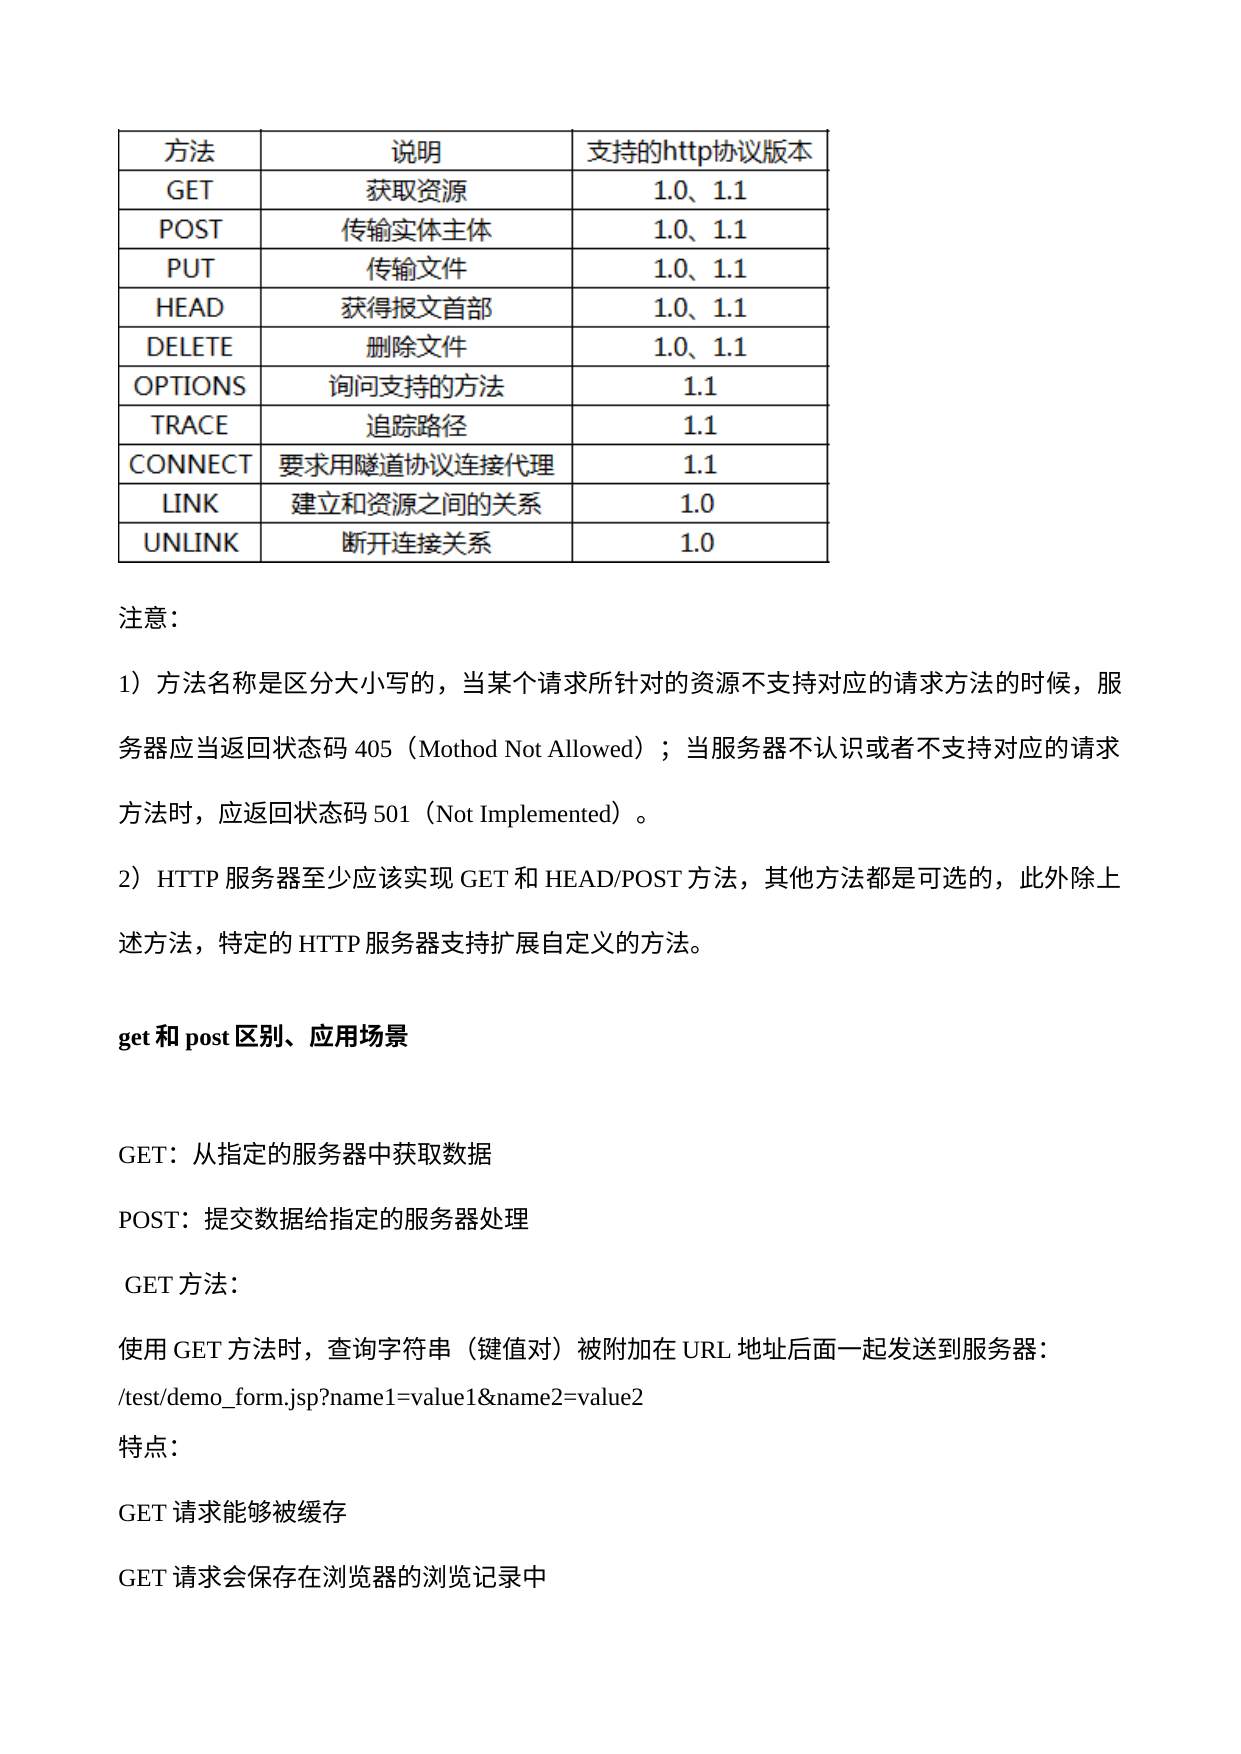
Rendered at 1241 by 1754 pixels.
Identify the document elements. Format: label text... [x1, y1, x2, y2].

text GET请求会保存在浏览器的浏览记录中 [118, 1543, 1122, 1608]
text /test/demo_form.jsp?name1=value1&name2=value2 [118, 1380, 1122, 1413]
text GET请求能够被缓存 [118, 1478, 1122, 1543]
subtitle get和post区别、应用场景 [118, 1002, 1122, 1067]
text GET方法： [118, 1250, 1122, 1315]
text 使用GET方法时，查询字符串（键值对）被附加在URL地址后面一起发送到服务器： [118, 1315, 1122, 1380]
text POST：提交数据给指定的服务器处理 [118, 1185, 1122, 1250]
text 注意： [118, 584, 1122, 649]
text 特点： [118, 1413, 1122, 1478]
text 1）方法名称是区分大小写的，当某个请求所针对的资源不支持对应的请求方法的时候，服务器应当返回状态码405（Mothod Not Allowed）；当服务器不认识或者不支持对应的请求方法时，应返回状态码501（Not Implemented）。 [118, 649, 1122, 844]
text GET：从指定的服务器中获取数据 [118, 1120, 1122, 1185]
picture [118, 129, 830, 563]
text 2）HTTP服务器至少应该实现GET和HEAD/POST方法，其他方法都是可选的，此外除上述方法，特定的HTTP服务器支持扩展自定义的方法。 [118, 844, 1122, 974]
